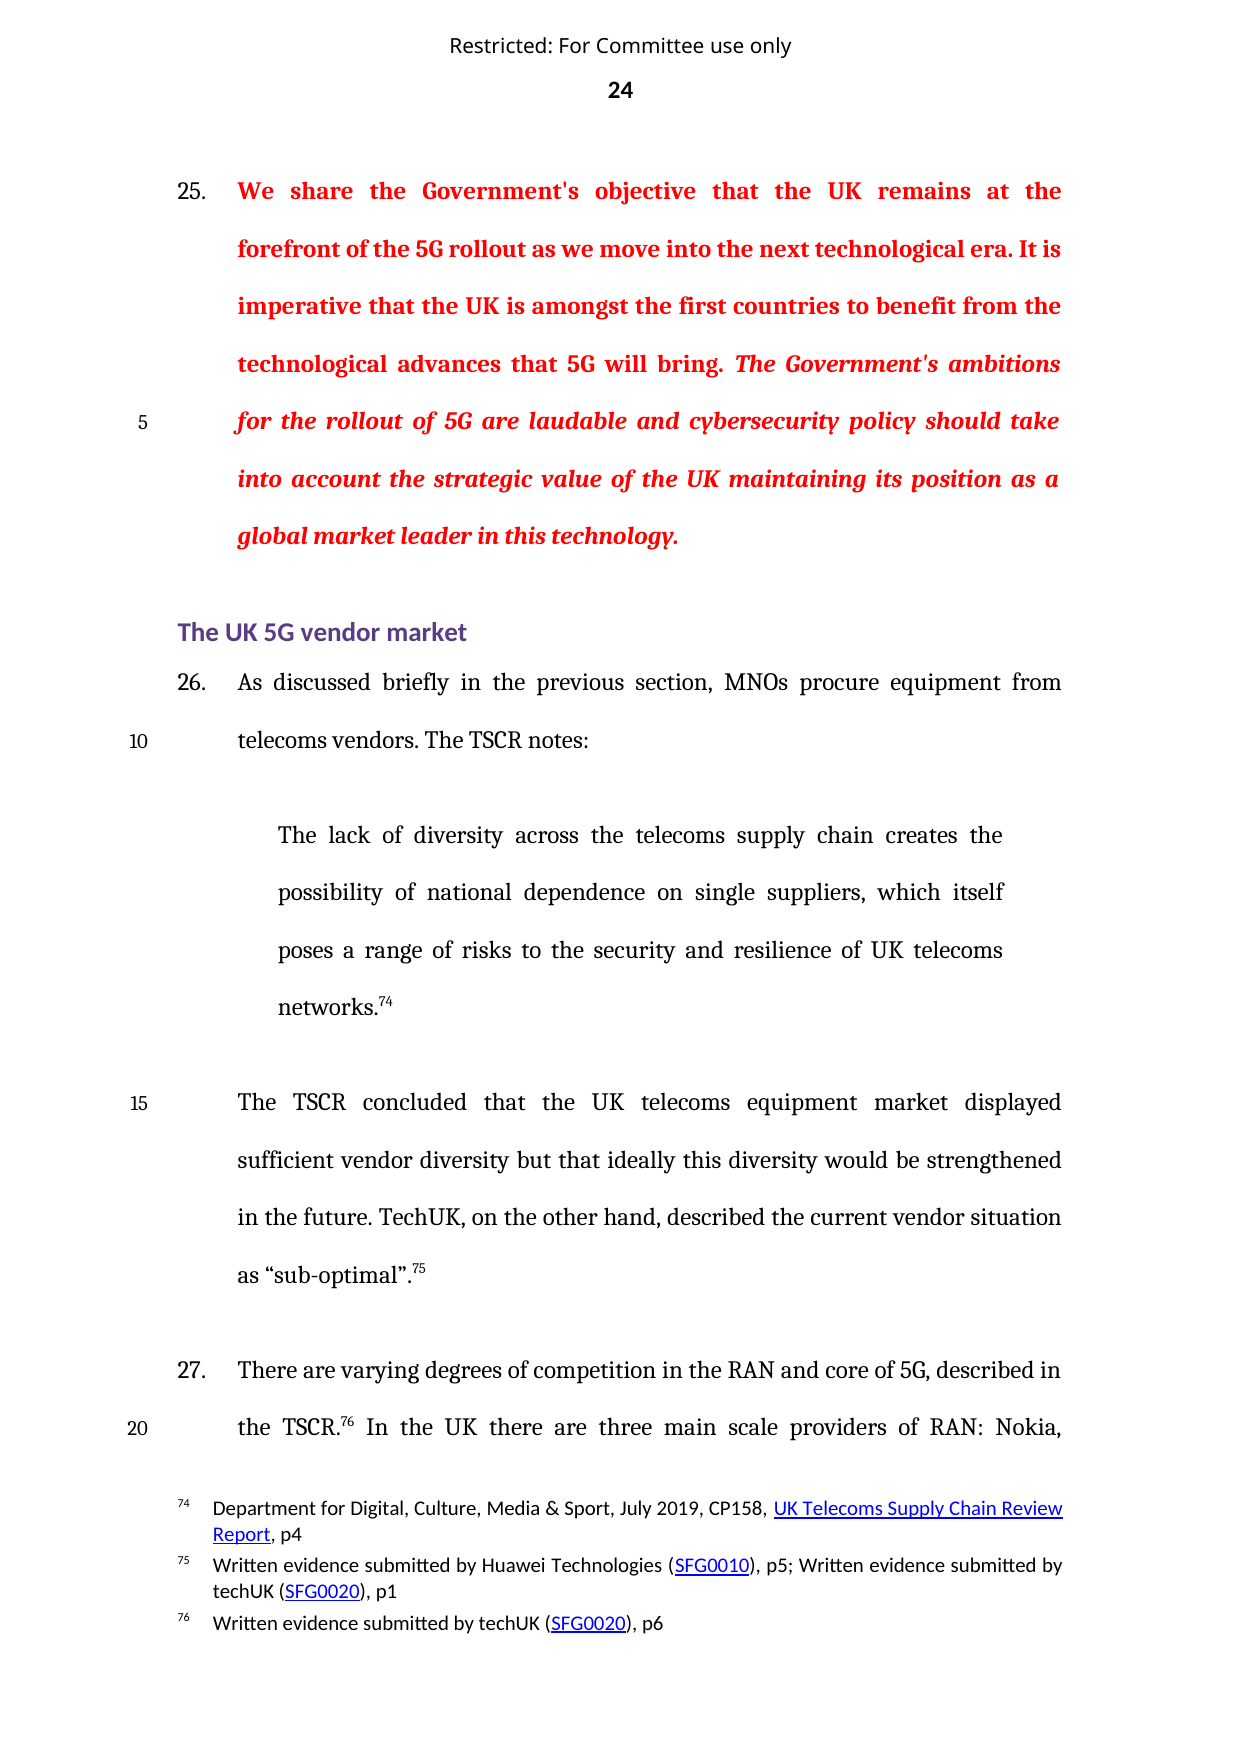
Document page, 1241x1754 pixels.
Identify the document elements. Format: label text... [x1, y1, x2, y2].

subtitle The UK 5G vendor market [177, 617, 1063, 647]
text The TSCR concluded that the UK telecoms equipment market displayed sufficient vendor diversity but that ideally this diversity would be strengthened in the future. TechUK, on the other hand, described the current vendor situation as “sub-optimal”. [237, 1088, 1063, 1289]
text The lack of diversity across the telecoms supply chain creates the possibility of national dependence on single suppliers, which itself poses a range of risks to the security and resilience of UK telecoms networks. [278, 821, 1004, 1022]
text We share the Government's objective that the UK remains at the forefront of the 5G rollout as we move into the next technological era. It is imperative that the UK is amongst the first countries to benefit from the technological advances that 5G will bring. The Government's ambitions for the rollout of 5G are laudable and cybersecurity policy should take into account the strategic value of the UK maintaining its position as a global market leader in this technology. [177, 177, 1063, 551]
text As discussed briefly in the previous section, MNOs procure equipment from telecoms vendors. The TSCR notes: [177, 668, 1063, 754]
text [177, 1356, 1063, 1442]
